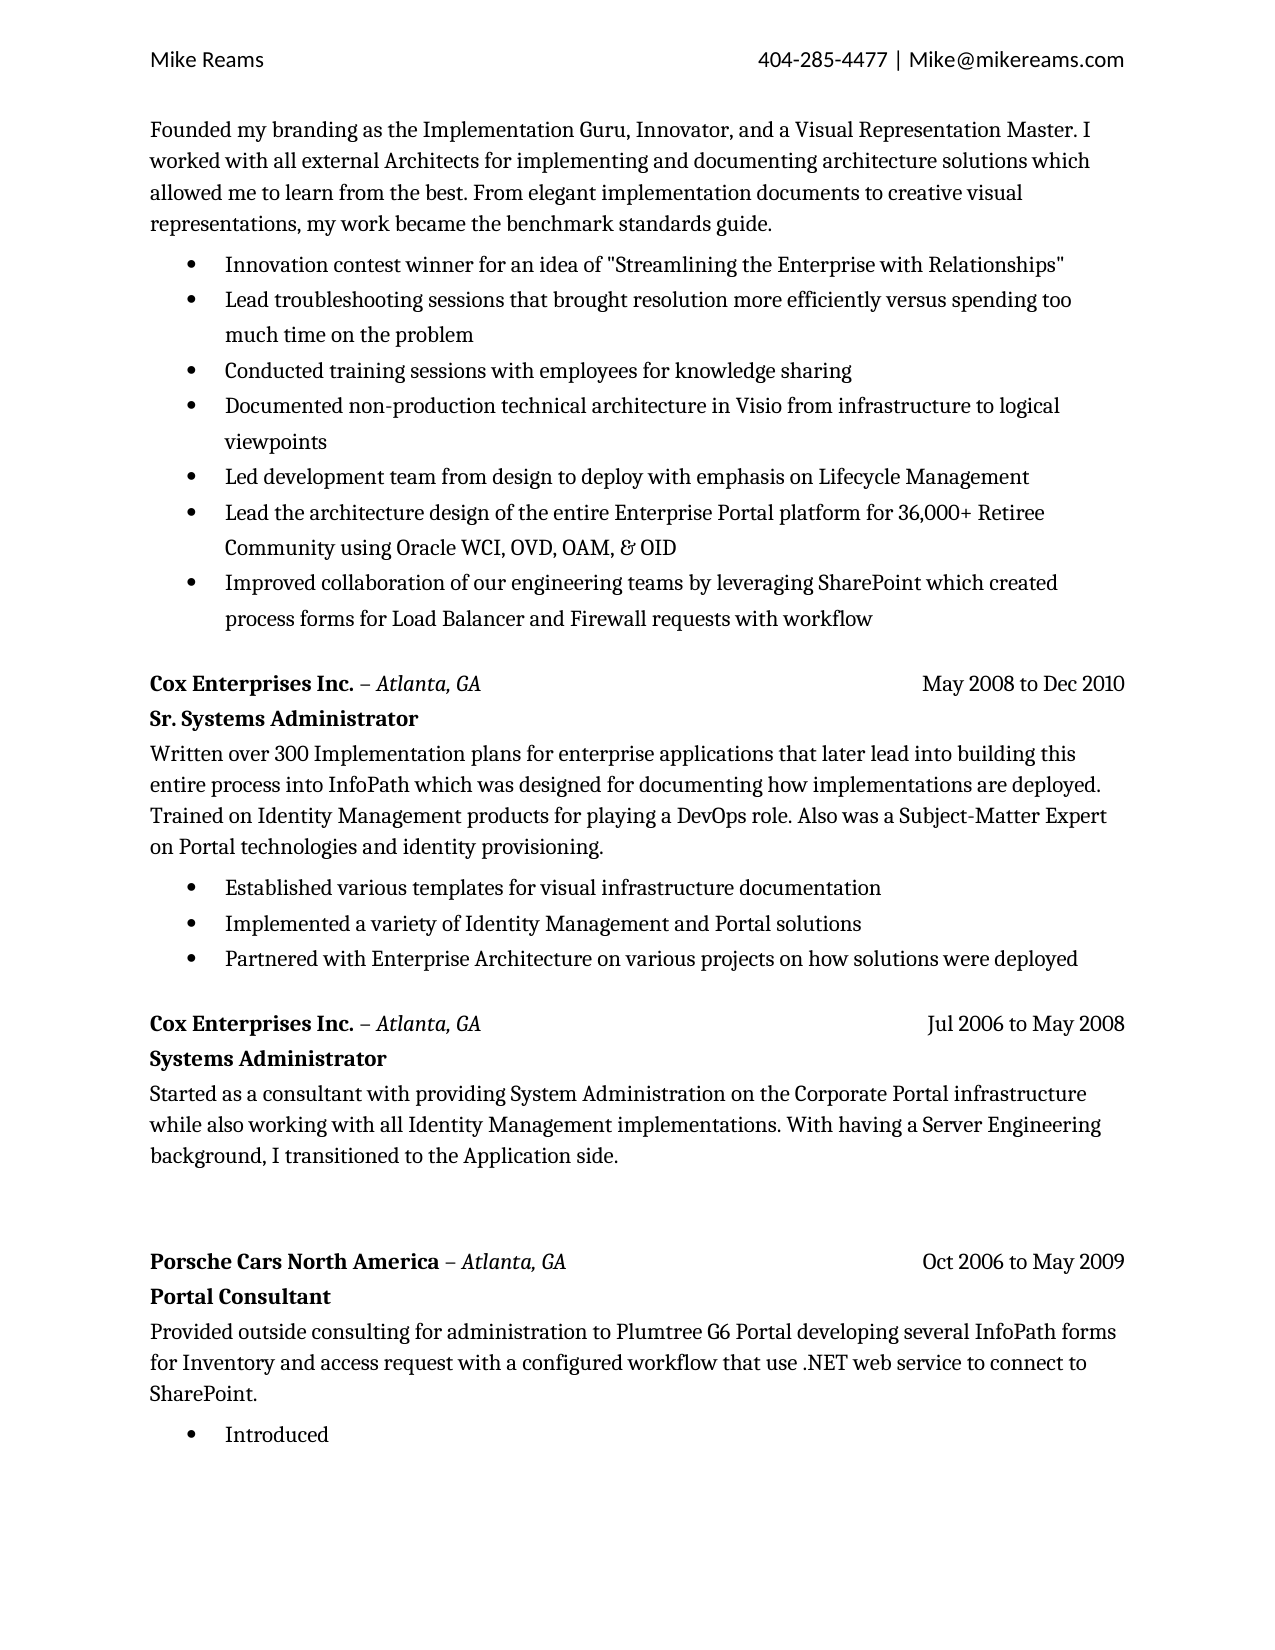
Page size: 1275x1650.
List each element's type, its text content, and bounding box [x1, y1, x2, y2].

text Written over 300 Implementation plans for enterprise applications that later lead into building this entire process into InfoPath which was designed for documenting how implementations are deployed. Trained on Identity Management products for playing a DevOps role. Also was a Subject-Matter Expert on Portal technologies and identity provisioning. [150, 736, 1125, 861]
text Porsche Cars North America – Atlanta, GA Oct 2006 to May 2009 [150, 1249, 1125, 1276]
list Introduced [187, 1414, 1125, 1450]
list Led development team from design to deploy with emphasis on Lifecycle Management [187, 456, 1125, 492]
text Sr. Systems Administrator [150, 706, 1125, 732]
text Cox Enterprises Inc. – Atlanta, GA May 2008 to Dec 2010 [150, 671, 1125, 697]
list Lead troubleshooting sessions that brought resolution more efficiently versus spending too much time on the problem [187, 279, 1125, 350]
text Systems Administrator [150, 1046, 1125, 1072]
list Partnered with Enterprise Architecture on various projects on how solutions were deployed [187, 938, 1125, 973]
list Conducted training sessions with employees for knowledge sharing [187, 350, 1125, 385]
text Founded my branding as the Implementation Guru, Innovator, and a Visual Representation Master. I worked with all external Architects for implementing and documenting architecture solutions which allowed me to learn from the best. From elegant implementation documents to creative visual representations, my work became the benchmark standards guide. [150, 112, 1125, 237]
text Portal Consultant [150, 1284, 1125, 1310]
text Cox Enterprises Inc. – Atlanta, GA Jul 2006 to May 2008 [150, 1011, 1125, 1037]
list Improved collaboration of our engineering teams by leveraging SharePoint which created process forms for Load Balancer and Firewall requests with workflow [187, 562, 1125, 633]
list Established various templates for visual infrastructure documentation [187, 867, 1125, 903]
list Lead the architecture design of the entire Enterprise Portal platform for 36,000+ Retiree Community using Oracle WCI, OVD, OAM, & OID [187, 492, 1125, 562]
text Provided outside consulting for administration to Plumtree G6 Portal developing several InfoPath forms for Inventory and access request with a configured workflow that use .NET web service to connect to SharePoint. [150, 1314, 1125, 1408]
list Implemented a variety of Identity Management and Portal solutions [187, 903, 1125, 938]
text Started as a consultant with providing System Administration on the Corporate Portal infrastructure while also working with all Identity Management implementations. With having a Server Engineering background, I transitioned to the Application side. [150, 1076, 1125, 1170]
list Innovation contest winner for an idea of "Streamlining the Enterprise with Relationships" [187, 244, 1125, 279]
list Documented non-production technical architecture in Visio from infrastructure to logical viewpoints [187, 385, 1125, 456]
